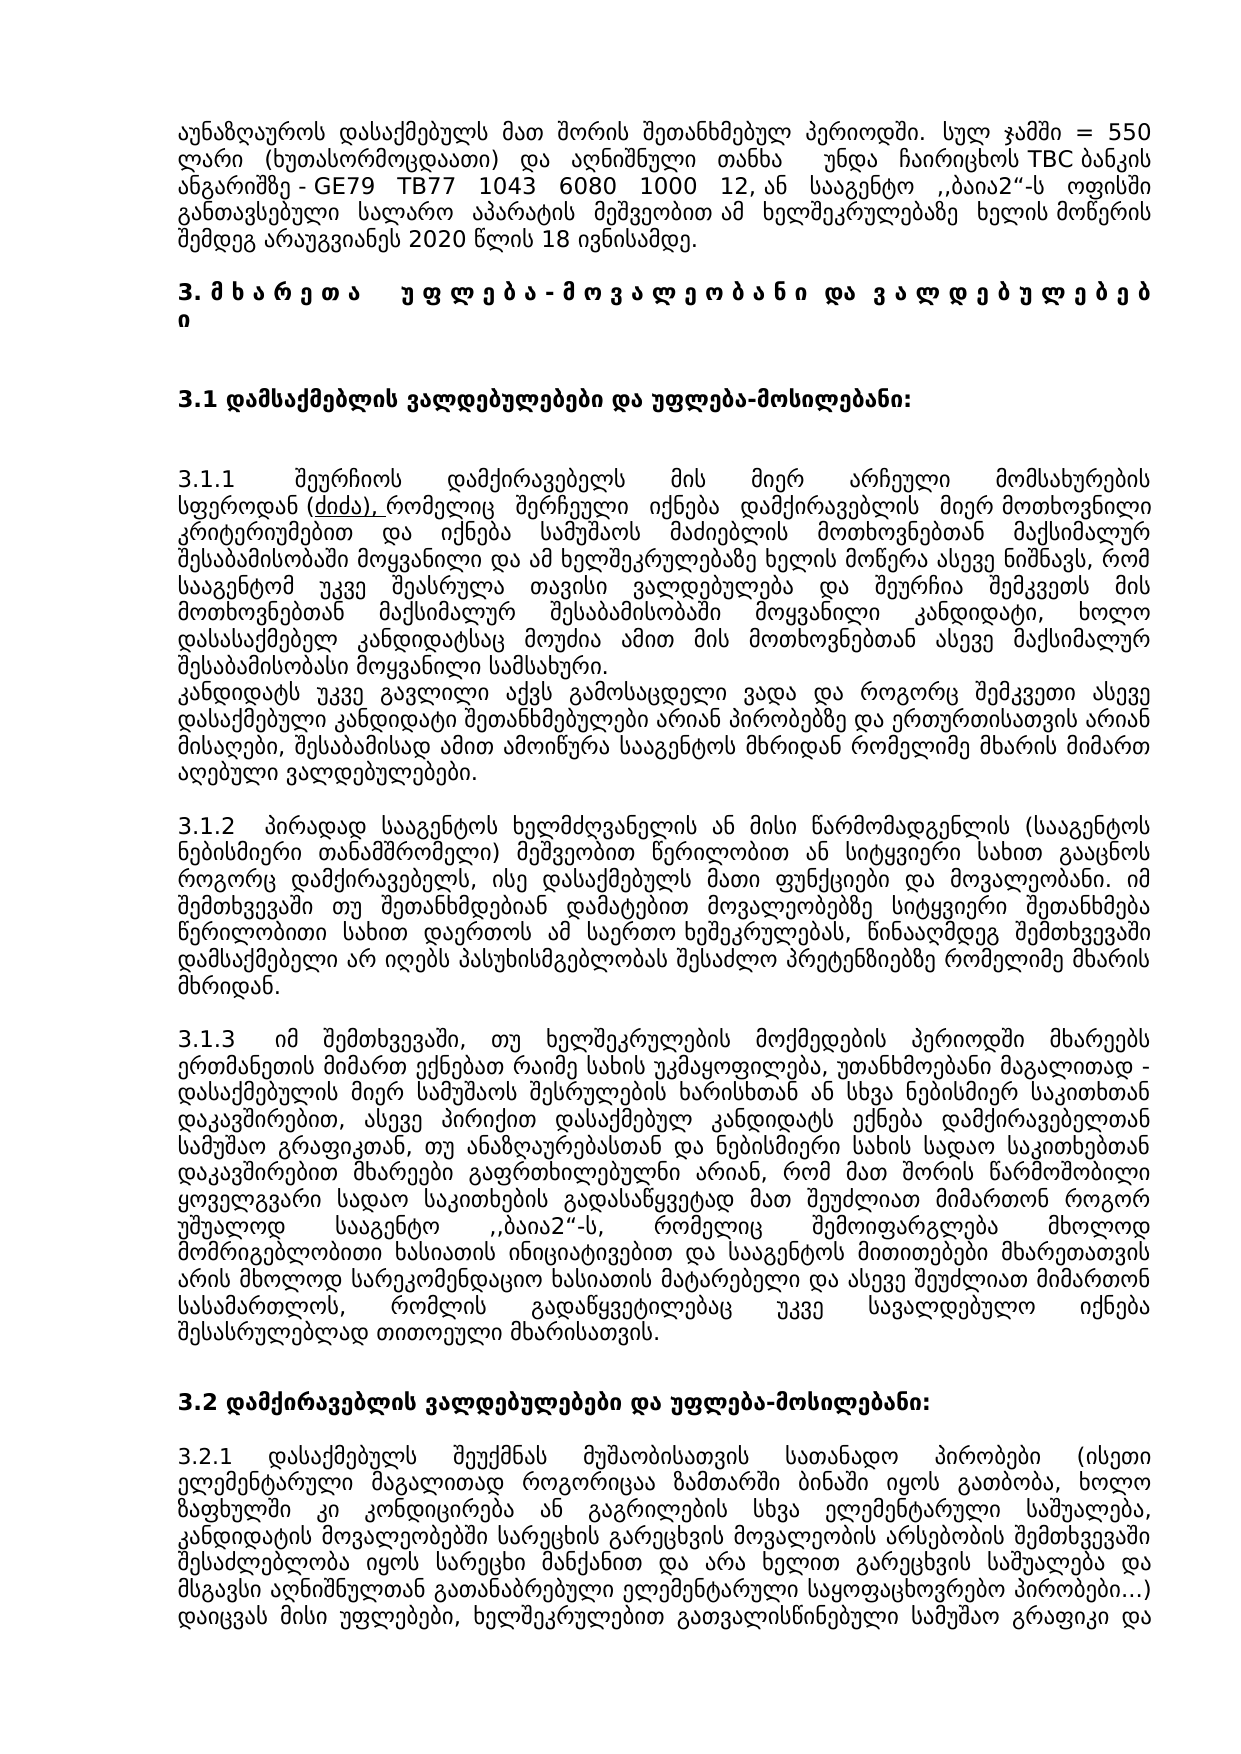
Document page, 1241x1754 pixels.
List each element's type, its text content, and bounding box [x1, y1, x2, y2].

text 3.2 დამქირავებლის ვალდებულებები და უფლება-მოსილებანი: [177, 1389, 1152, 1416]
text 3.1.2 პირადად სააგენტოს ხელმძღვანელის ან მისი წარმომადგენლის (სააგენტოს ნებისმიერი თანამშრომელი) მეშვეობით წერილობით ან სიტყვიერი სახით გააცნოს როგორც დამქირავებელს, ისე დასაქმებულს მათი ფუნქციები და მოვალეობანი. იმ შემთხვევაში თუ შეთანხმდებიან დამატებით მოვალეობებზე სიტყვიერი შეთანხმება წერილობითი სახით დაერთოს ამ საერთო ხეშეკრულებას, წინააღმდეგ შემთხვევაში დამსაქმებელი არ იღებს პასუხისმგებლობას შესაძლო პრეტენზიებზე რომელიმე მხარის მხრიდან. [177, 813, 1152, 999]
text 3.1 დამსაქმებლის ვალდებულებები და უფლება-მოსილებანი: [177, 386, 1152, 413]
text 3.1.1 შეურჩიოს დამქირავებელს მის მიერ არჩეული მომსახურების სფეროდან (ძიძა), რომელიც შერჩეული იქნება დამქირავებლის მიერ მოთხოვნილი კრიტერიუმებით და იქნება სამუშაოს მაძიებლის მოთხოვნებთან მაქსიმალურ შესაბამისობაში მოყვანილი და ამ ხელშეკრულებაზე ხელის მოწერა ასევე ნიშნავს, რომ სააგენტომ უკვე შეასრულა თავისი ვალდებულება და შეურჩია შემკვეთს მის მოთხოვნებთან მაქსიმალურ შესაბამისობაში მოყვანილი კანდიდატი, ხოლო დასასაქმებელ კანდიდატსაც მოუძია ამით მის მოთხოვნებთან ასევე მაქსიმალურ შესაბამისობასი მოყვანილი სამსახური. [177, 466, 1152, 679]
text 3.1.3 იმ შემთხვევაში, თუ ხელშეკრულების მოქმედების პერიოდში მხარეებს ერთმანეთის მიმართ ექნებათ რაიმე სახის უკმაყოფილება, უთანხმოებანი მაგალითად - დასაქმებულის მიერ სამუშაოს შესრულების ხარისხთან ან სხვა ნებისმიერ საკითხთან დაკავშირებით, ასევე პირიქით დასაქმებულ კანდიდატს ექნება დამქირავებელთან სამუშაო გრაფიკთან, თუ ანაზღაურებასთან და ნებისმიერი სახის სადაო საკითხებთან დაკავშირებით მხარეები გაფრთხილებულნი არიან, რომ მათ შორის წარმოშობილი ყოველგვარი სადაო საკითხების გადასაწყვეტად მათ შეუძლიათ მიმართონ როგორ უშუალოდ სააგენტო ,,ბაია2“-ს, რომელიც შემოიფარგლება მხოლოდ მომრიგებლობითი ხასიათის ინიციატივებით და სააგენტოს მითითებები მხარეთათვის არის მხოლოდ სარეკომენდაციო ხასიათის მატარებელი და ასევე შეუძლიათ მიმართონ სასამართლოს, რომლის გადაწყვეტილებაც უკვე სავალდებულო იქნება შესასრულებლად თითოეული მხარისათვის. [177, 1026, 1152, 1346]
text კანდიდატს უკვე გავლილი აქვს გამოსაცდელი ვადა და როგორც შემკვეთი ასევე დასაქმებული კანდიდატი შეთანხმებულები არიან პირობებზე და ერთურთისათვის არიან მისაღები, შესაბამისად ამით ამოიწურა სააგენტოს მხრიდან რომელიმე მხარის მიმართ აღებული ვალდებულებები. [177, 679, 1152, 786]
text 3. მ ხ ა რ ე თ ა უ ფ ლ ე ბ ა - მ ო ვ ა ლ ე ო ბ ა ნ ი და ვ ა ლ დ ე ბ უ ლ ე ბ ე ბ ი [177, 279, 1152, 333]
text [177, 118, 1152, 253]
